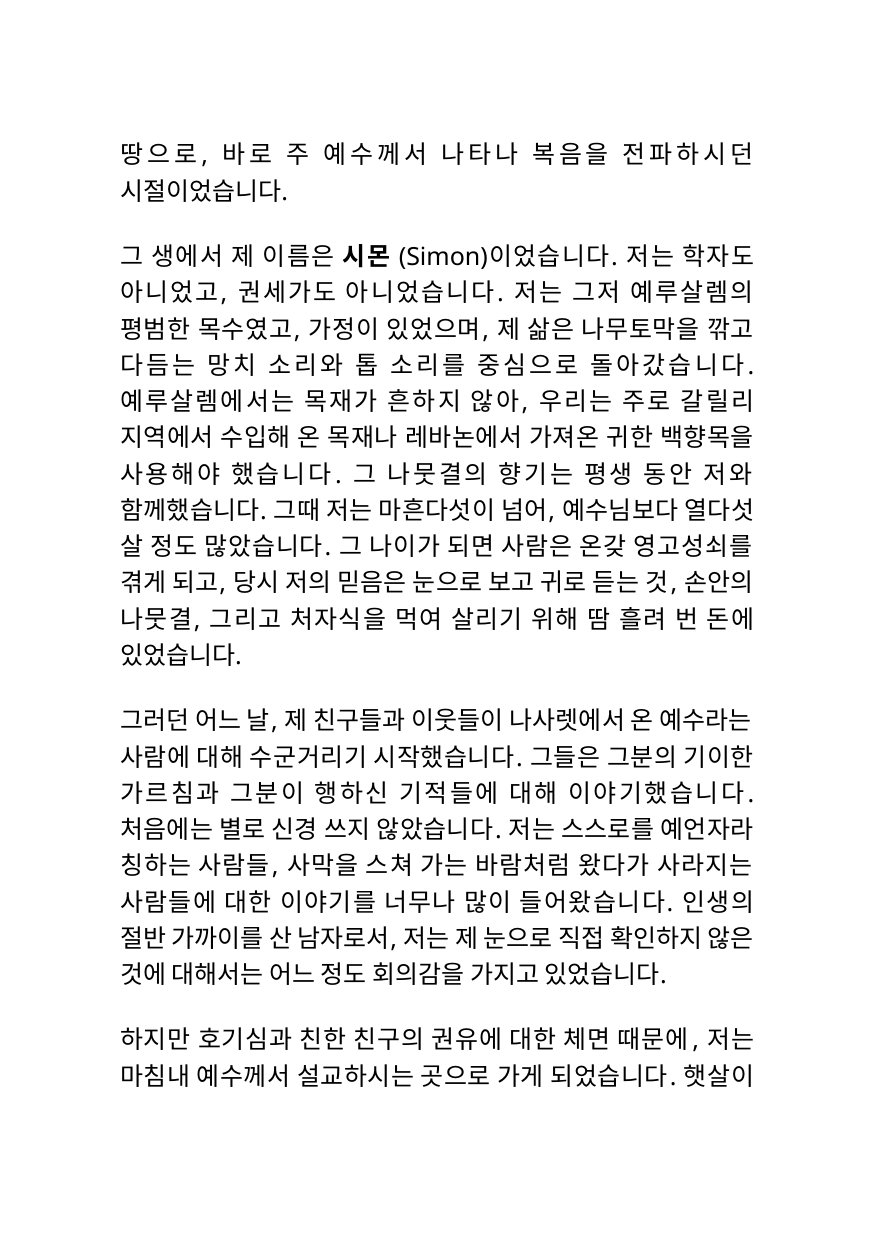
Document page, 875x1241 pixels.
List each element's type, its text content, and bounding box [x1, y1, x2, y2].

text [120, 135, 754, 207]
text 그러던 어느 날, 제 친구들과 이웃들이 나사렛에서 온 예수라는 사람에 대해 수군거리기 시작했습니다. 그들은 그분의 기이한 가르침과 그분이 행하신 기적들에 대해 이야기했습니다. 처음에는 별로 신경 쓰지 않았습니다. 저는 스스로를 예언자라 칭하는 사람들, 사막을 스쳐 가는 바람처럼 왔다가 사라지는 사람들에 대한 이야기를 너무나 많이 들어왔습니다. 인생의 절반 가까이를 산 남자로서, 저는 제 눈으로 직접 확인하지 않은 것에 대해서는 어느 정도 회의감을 가지고 있었습니다. [120, 701, 754, 991]
text 그 생에서 제 이름은 시몬 (Simon)이었습니다. 저는 학자도 아니었고, 권세가도 아니었습니다. 저는 그저 예루살렘의 평범한 목수였고, 가정이 있었으며, 제 삶은 나무토막을 깎고 다듬는 망치 소리와 톱 소리를 중심으로 돌아갔습니다. 예루살렘에서는 목재가 흔하지 않아, 우리는 주로 갈릴리 지역에서 수입해 온 목재나 레바논에서 가져온 귀한 백향목을 사용해야 했습니다. 그 나뭇결의 향기는 평생 동안 저와 함께했습니다. 그때 저는 마흔다섯이 넘어, 예수님보다 열다섯 살 정도 많았습니다. 그 나이가 되면 사람은 온갖 영고성쇠를 겪게 되고, 당시 저의 믿음은 눈으로 보고 귀로 듣는 것, 손안의 나뭇결, 그리고 처자식을 먹여 살리기 위해 땀 흘려 번 돈에 있었습니다. [120, 237, 754, 672]
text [120, 1020, 754, 1092]
